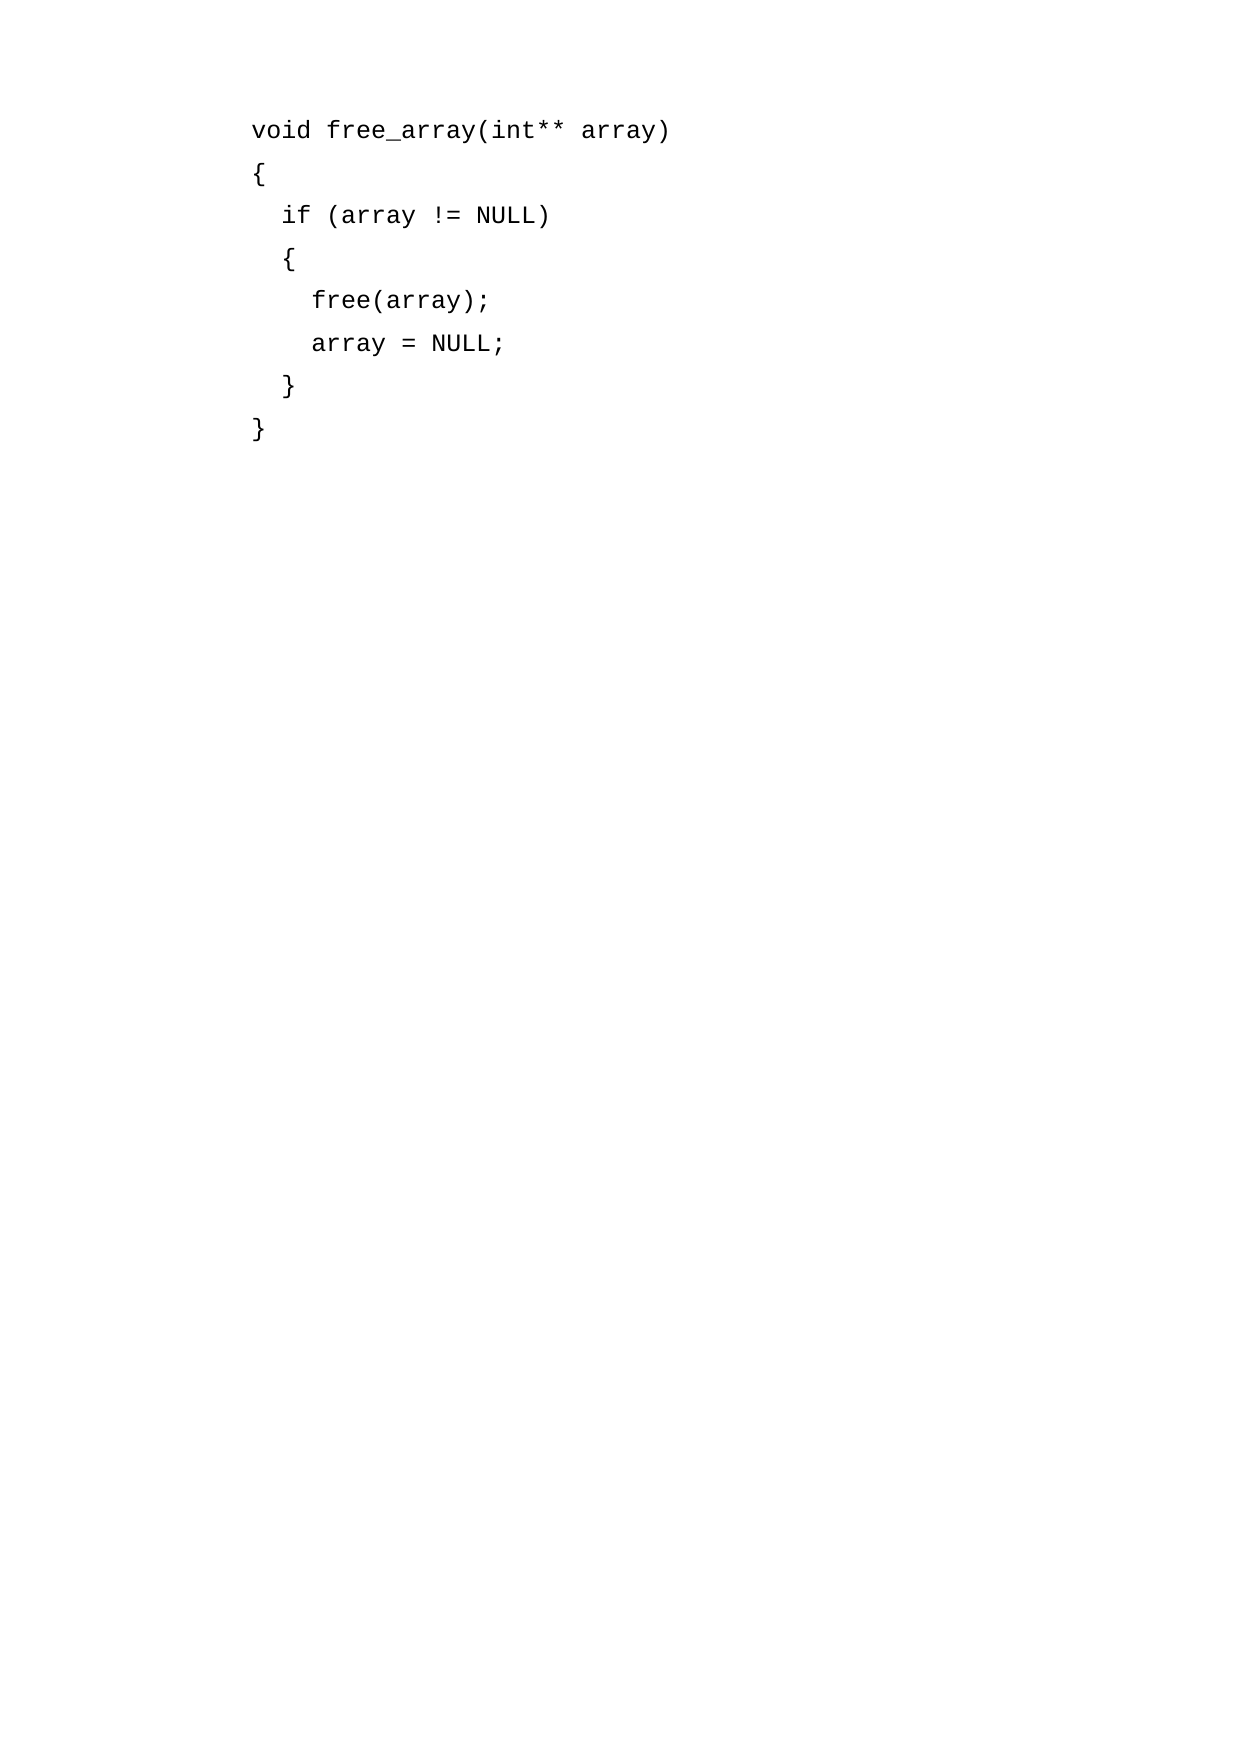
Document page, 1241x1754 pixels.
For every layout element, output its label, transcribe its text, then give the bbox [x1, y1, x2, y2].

text } [177, 373, 1152, 401]
text free(array); [177, 288, 1152, 316]
text } [177, 416, 1152, 444]
text void free_array(int** array) [177, 118, 1152, 146]
text { [177, 161, 1152, 189]
text array = NULL; [177, 331, 1152, 359]
text { [177, 246, 1152, 274]
text if (array != NULL) [177, 203, 1152, 231]
